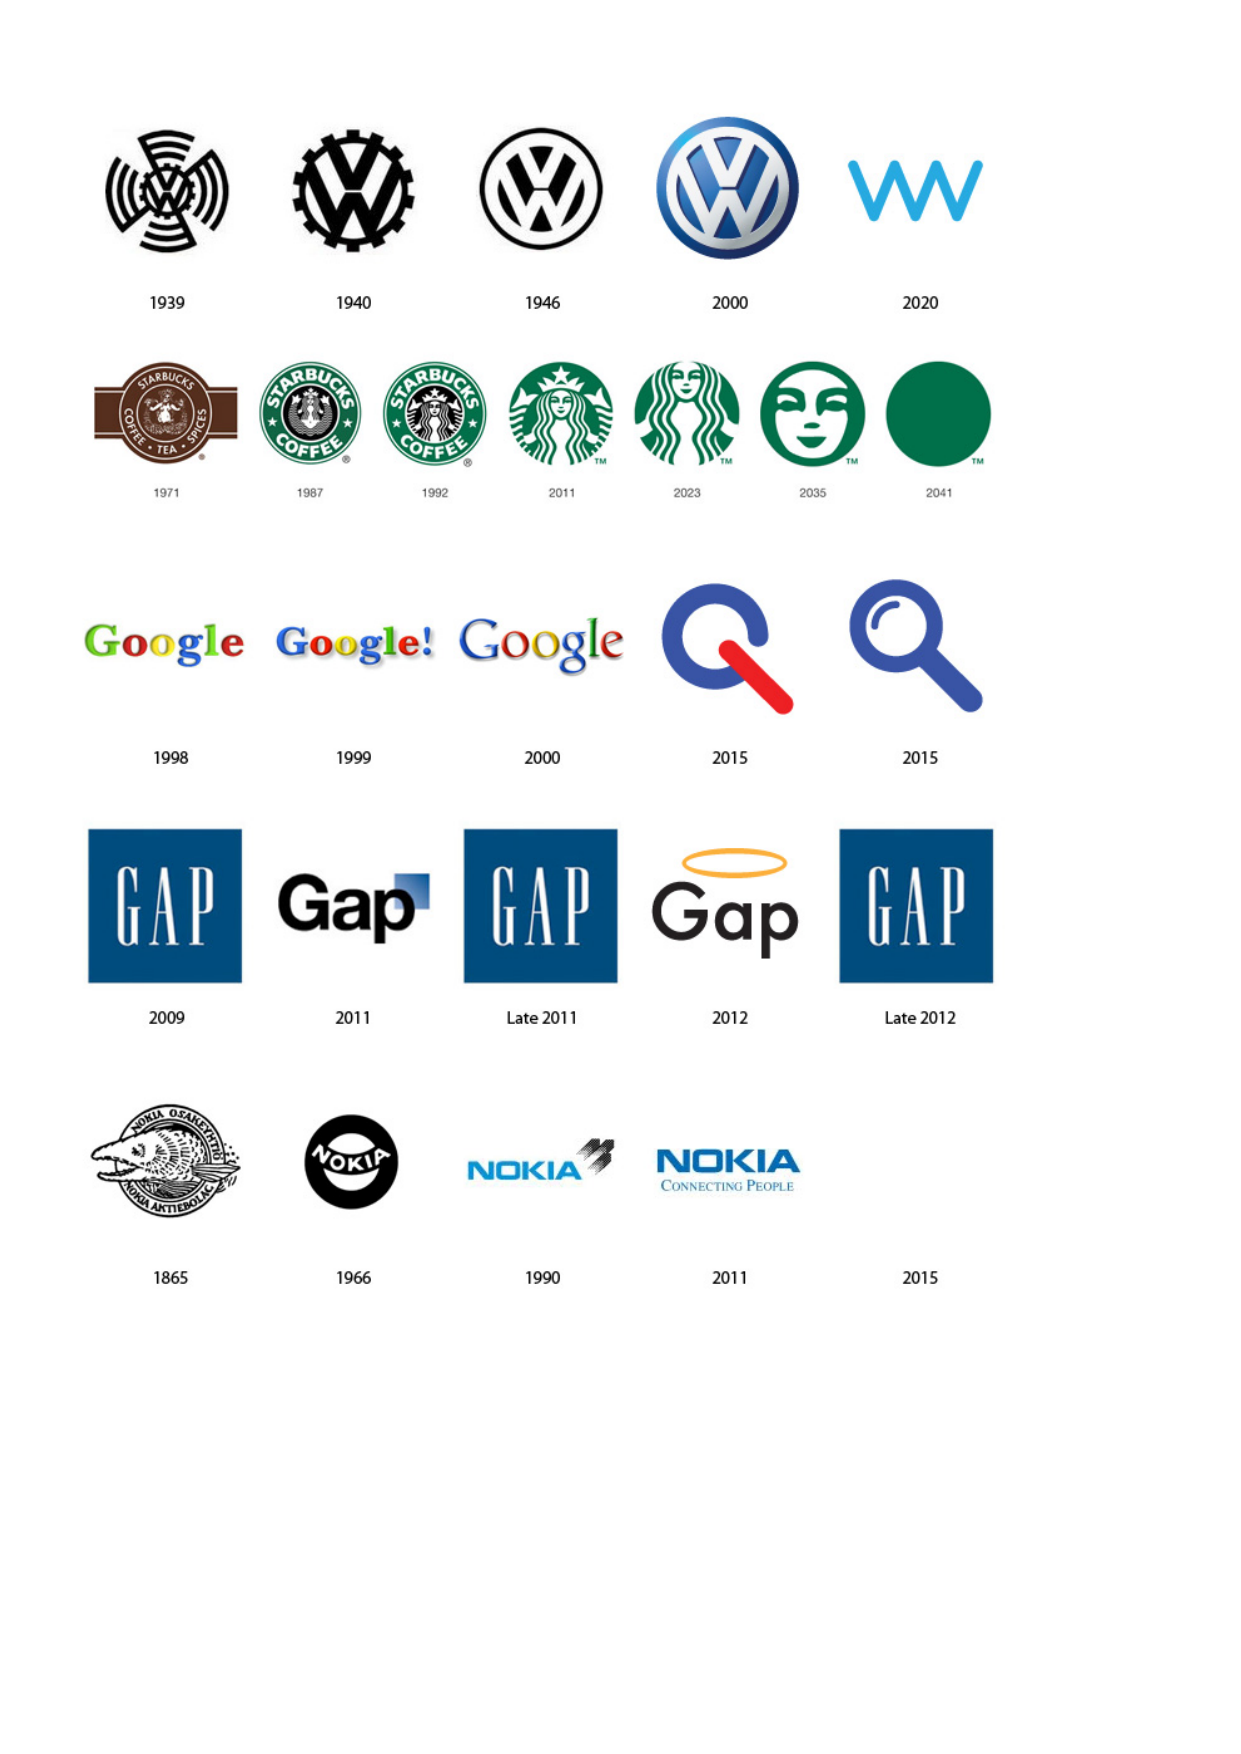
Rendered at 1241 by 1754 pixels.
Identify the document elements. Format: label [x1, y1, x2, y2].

picture [73, 1048, 1012, 1299]
picture [73, 333, 1012, 515]
picture [73, 73, 1012, 324]
picture [73, 788, 1012, 1039]
picture [73, 528, 1012, 779]
